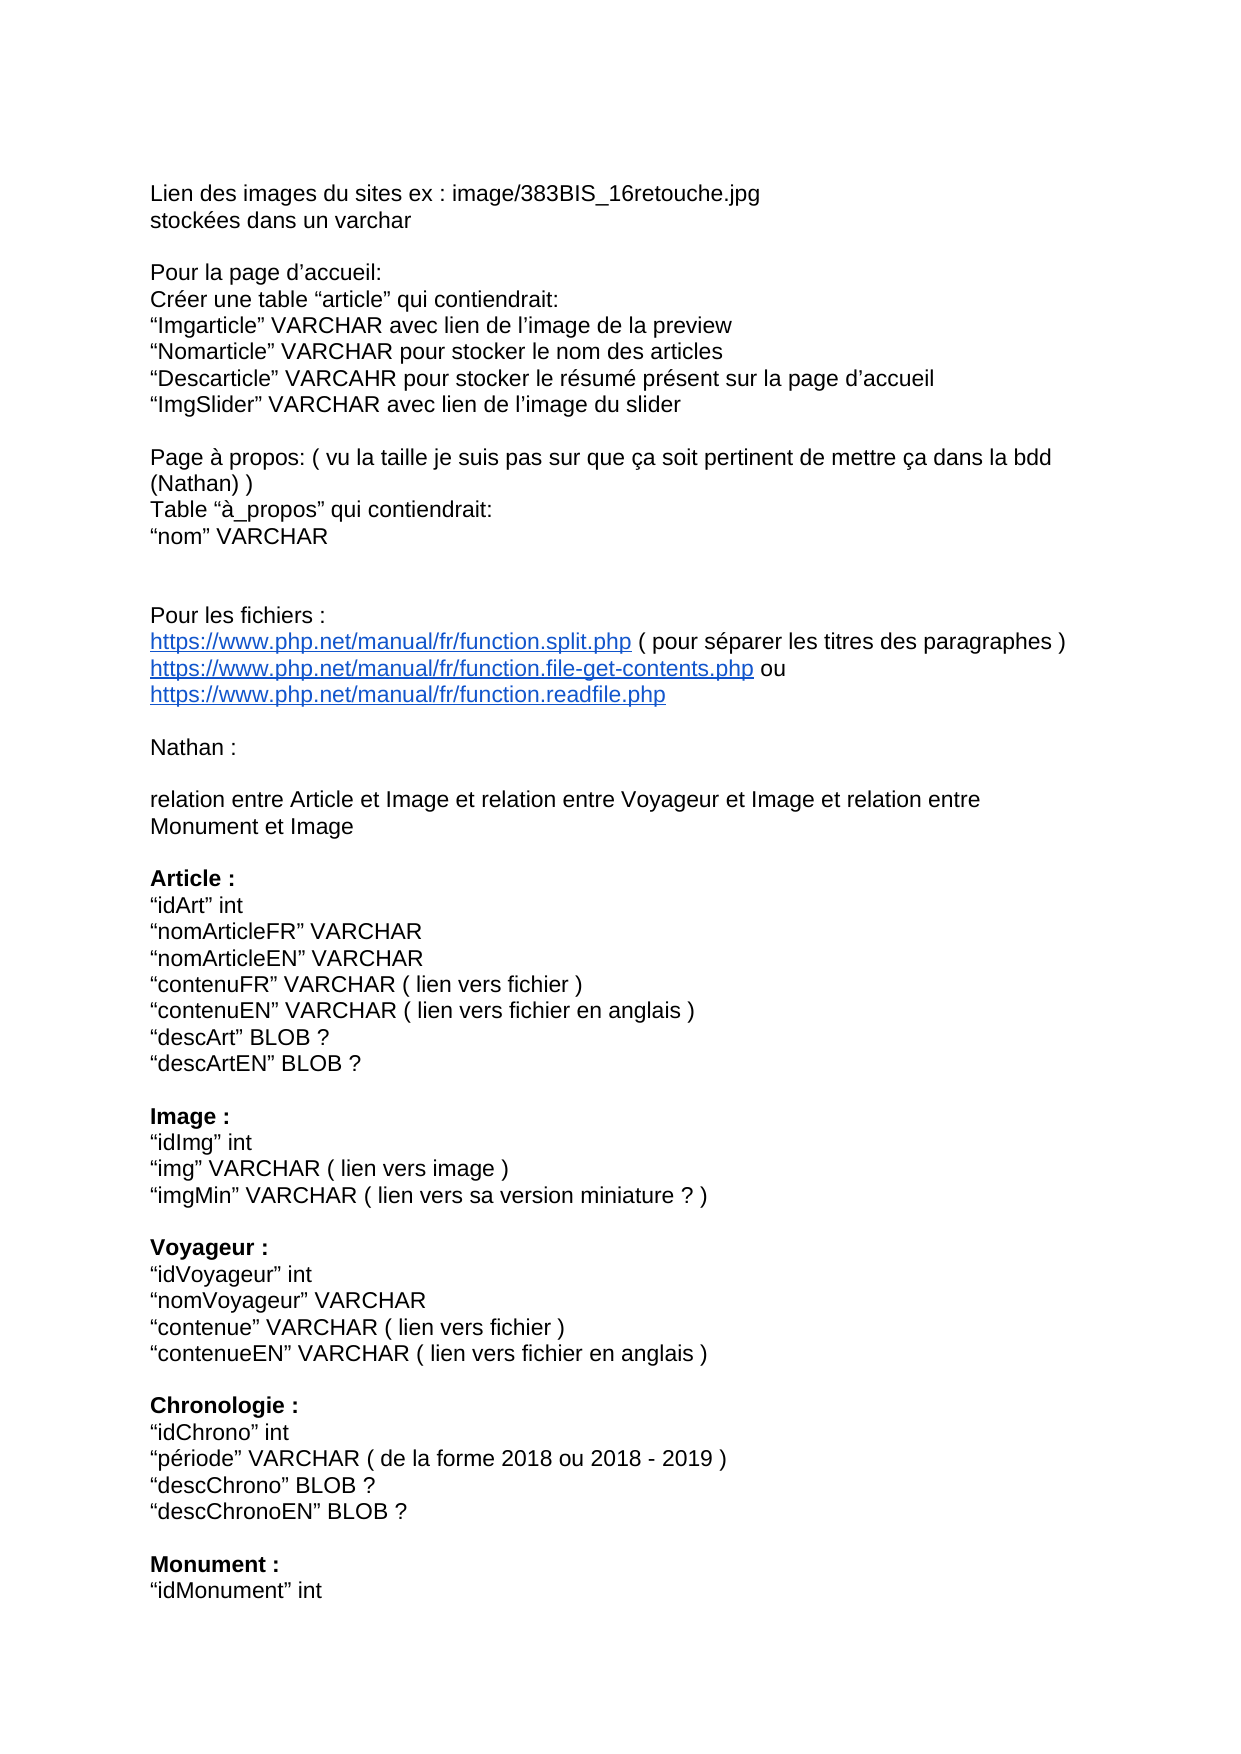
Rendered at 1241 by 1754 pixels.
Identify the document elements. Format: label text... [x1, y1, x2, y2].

text Créer une table “article” qui contiendrait: [150, 286, 1090, 312]
text “img” VARCHAR ( lien vers image ) [150, 1155, 1090, 1182]
text “nomVoyageur” VARCHAR [150, 1287, 1090, 1313]
text stockées dans un varchar [150, 207, 1090, 233]
text Image : [150, 1103, 1090, 1129]
text “nomArticleFR” VARCHAR [150, 918, 1090, 944]
text “Nomarticle” VARCHAR pour stocker le nom des articles [150, 338, 1090, 365]
text “période” VARCHAR ( de la forme 2018 ou 2018 - 2019 ) [150, 1445, 1090, 1472]
text Lien des images du sites ex : image/383BIS_16retouche.jpg [150, 180, 1090, 207]
text https://www.php.net/manual/fr/function.split.php ( pour séparer les titres des paragraphes ) [150, 628, 1090, 654]
text “idVoyageur” int [150, 1261, 1090, 1287]
text “imgMin” VARCHAR ( lien vers sa version miniature ? ) [150, 1182, 1090, 1208]
text “nomArticleEN” VARCHAR [150, 944, 1090, 971]
text Voyageur : [150, 1234, 1090, 1261]
text “ImgSlider” VARCHAR avec lien de l’image du slider [150, 391, 1090, 417]
text “descChronoEN” BLOB ? [150, 1498, 1090, 1524]
text Pour les fichiers : [150, 602, 1090, 628]
text “descChrono” BLOB ? [150, 1472, 1090, 1498]
text Page à propos: ( vu la taille je suis pas sur que ça soit pertinent de mettre ça dans la bdd (Nathan) ) [150, 444, 1090, 496]
text “descArt” BLOB ? [150, 1023, 1090, 1050]
text “idImg” int [150, 1129, 1090, 1155]
text “contenuFR” VARCHAR ( lien vers fichier ) [150, 971, 1090, 997]
text Pour la page d’accueil: [150, 259, 1090, 286]
text relation entre Article et Image et relation entre Voyageur et Image et relation entre Monument et Image [150, 786, 1090, 839]
text “Descarticle” VARCAHR pour stocker le résumé présent sur la page d’accueil [150, 365, 1090, 391]
text Monument : [150, 1551, 1090, 1577]
text Nathan : [150, 734, 1090, 760]
text “contenueEN” VARCHAR ( lien vers fichier en anglais ) [150, 1340, 1090, 1366]
text “idArt” int [150, 892, 1090, 918]
text “descArtEN” BLOB ? [150, 1050, 1090, 1076]
text “idMonument” int [150, 1577, 1090, 1603]
text “nom” VARCHAR [150, 523, 1090, 549]
text Chronologie : [150, 1392, 1090, 1419]
text Table “à_propos” qui contiendrait: [150, 496, 1090, 523]
text https://www.php.net/manual/fr/function.file-get-contents.php ou https://www.php.net/manual/fr/function.readfile.php [150, 654, 1090, 707]
text “Imgarticle” VARCHAR avec lien de l’image de la preview [150, 312, 1090, 338]
text “contenuEN” VARCHAR ( lien vers fichier en anglais ) [150, 997, 1090, 1023]
text “contenue” VARCHAR ( lien vers fichier ) [150, 1313, 1090, 1340]
text “idChrono” int [150, 1419, 1090, 1445]
text Article : [150, 865, 1090, 892]
